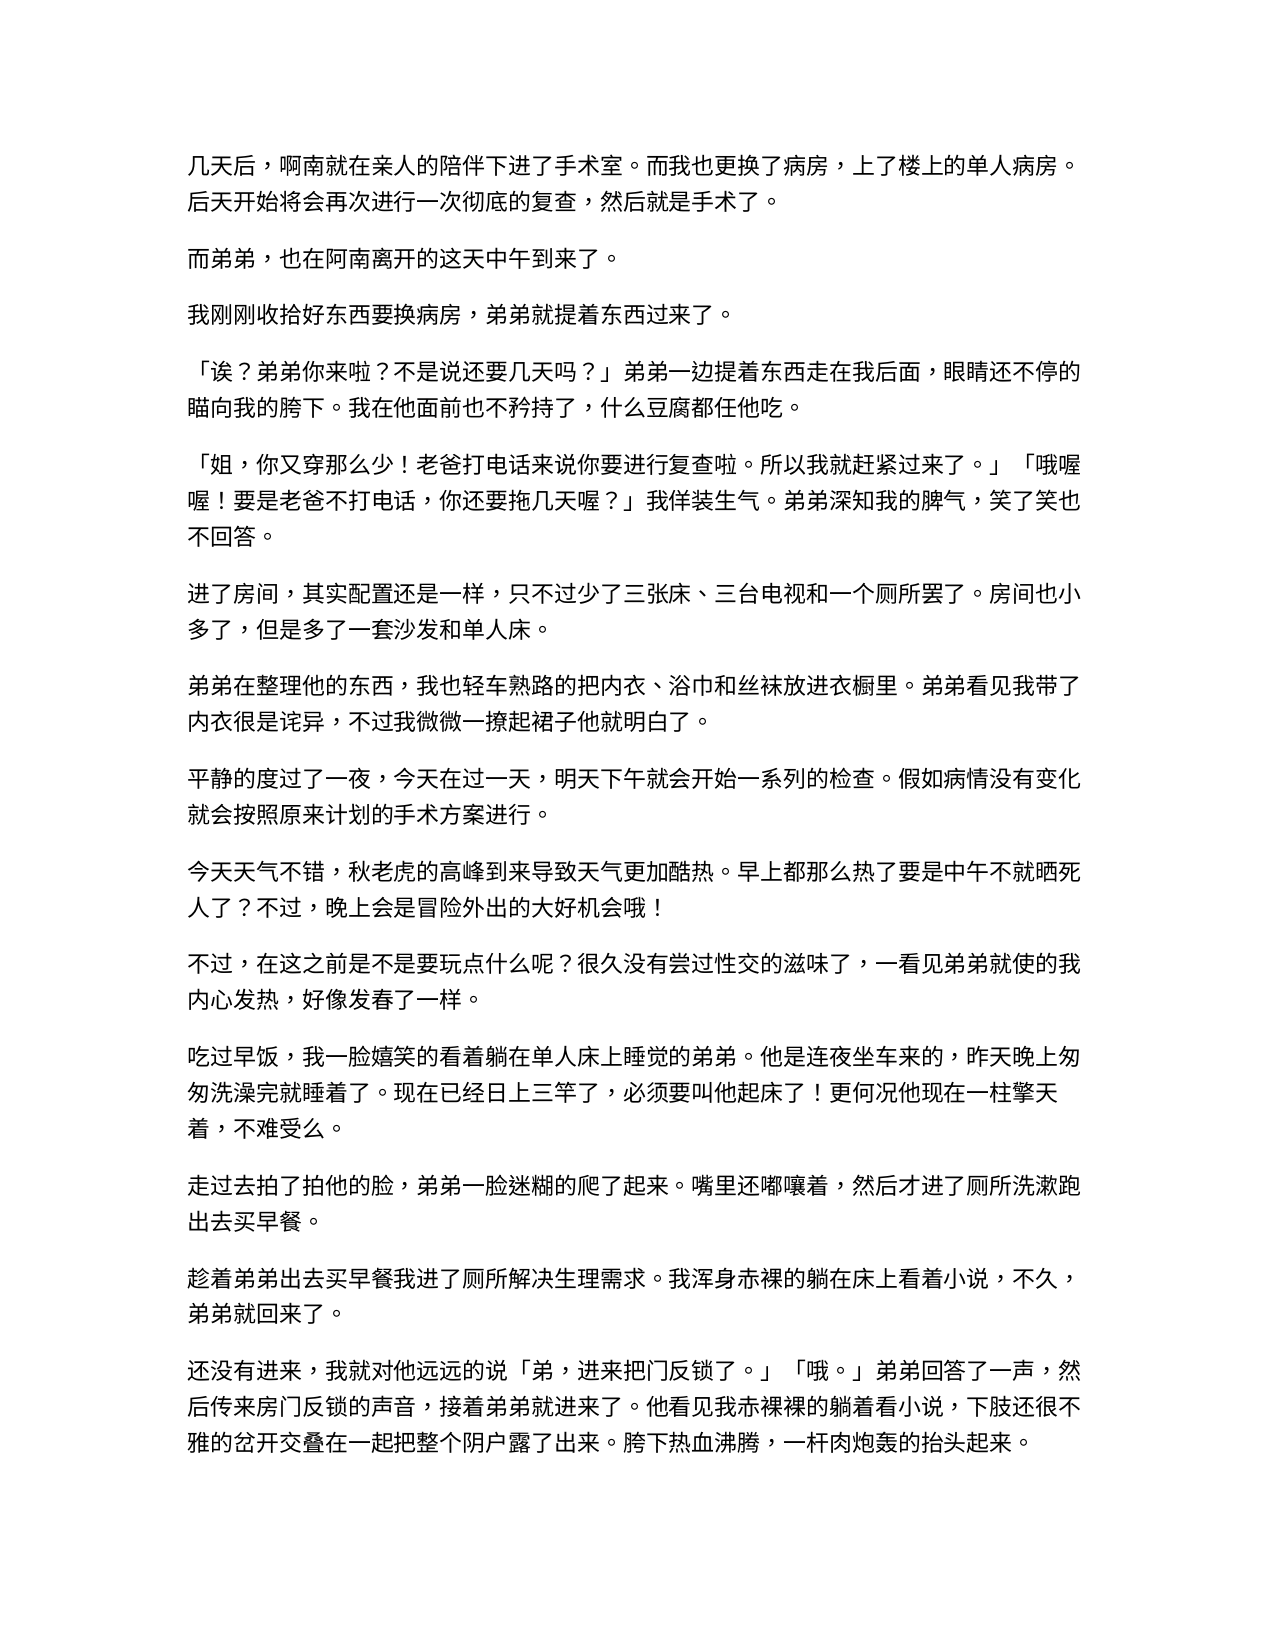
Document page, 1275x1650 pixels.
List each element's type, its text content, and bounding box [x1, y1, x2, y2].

text 我刚刚收拾好东西要换病房，弟弟就提着东西过来了。 [187, 299, 1087, 331]
text 进了房间，其实配置还是一样，只不过少了三张床、三台电视和一个厕所罢了。房间也小多了，但是多了一套沙发和单人床。 [187, 578, 1087, 645]
text 趁着弟弟出去买早餐我进了厕所解决生理需求。我浑身赤裸的躺在床上看着小说，不久，弟弟就回来了。 [187, 1262, 1087, 1330]
text 今天天气不错，秋老虎的高峰到来导致天气更加酷热。早上都那么热了要是中午不就晒死人了？不过，晚上会是冒险外出的大好机会哦！ [187, 856, 1087, 923]
text 弟弟在整理他的东西，我也轻车熟路的把内衣、浴巾和丝袜放进衣橱里。弟弟看见我带了内衣很是诧异，不过我微微一撩起裙子他就明白了。 [187, 670, 1087, 737]
text 平静的度过了一夜，今天在过一天，明天下午就会开始一系列的检查。假如病情没有变化就会按照原来计划的手术方案进行。 [187, 763, 1087, 830]
text 几天后，啊南就在亲人的陪伴下进了手术室。而我也更换了病房，上了楼上的单人病房。后天开始将会再次进行一次彻底的复查，然后就是手术了。 [187, 150, 1087, 217]
text 「姐，你又穿那么少！老爸打电话来说你要进行复查啦。所以我就赶紧过来了。」「哦喔喔！要是老爸不打电话，你还要拖几天喔？」我佯装生气。弟弟深知我的脾气，笑了笑也不回答。 [187, 449, 1087, 552]
text 还没有进来，我就对他远远的说「弟，进来把门反锁了。」「哦。」弟弟回答了一声，然后传来房门反锁的声音，接着弟弟就进来了。他看见我赤裸裸的躺着看小说，下肢还很不雅的岔开交叠在一起把整个阴户露了出来。胯下热血沸腾，一杆肉炮轰的抬头起来。 [187, 1355, 1087, 1458]
text 「诶？弟弟你来啦？不是说还要几天吗？」弟弟一边提着东西走在我后面，眼睛还不停的瞄向我的胯下。我在他面前也不矜持了，什么豆腐都任他吃。 [187, 356, 1087, 423]
text 而弟弟，也在阿南离开的这天中午到来了。 [187, 243, 1087, 274]
text 吃过早饭，我一脸嬉笑的看着躺在单人床上睡觉的弟弟。他是连夜坐车来的，昨天晚上匆匆洗澡完就睡着了。现在已经日上三竿了，必须要叫他起床了！更何况他现在一柱擎天着，不难受么。 [187, 1041, 1087, 1144]
text 不过，在这之前是不是要玩点什么呢？很久没有尝过性交的滋味了，一看见弟弟就使的我内心发热，好像发春了一样。 [187, 948, 1087, 1016]
text 走过去拍了拍他的脸，弟弟一脸迷糊的爬了起来。嘴里还嘟嚷着，然后才进了厕所洗漱跑出去买早餐。 [187, 1170, 1087, 1237]
